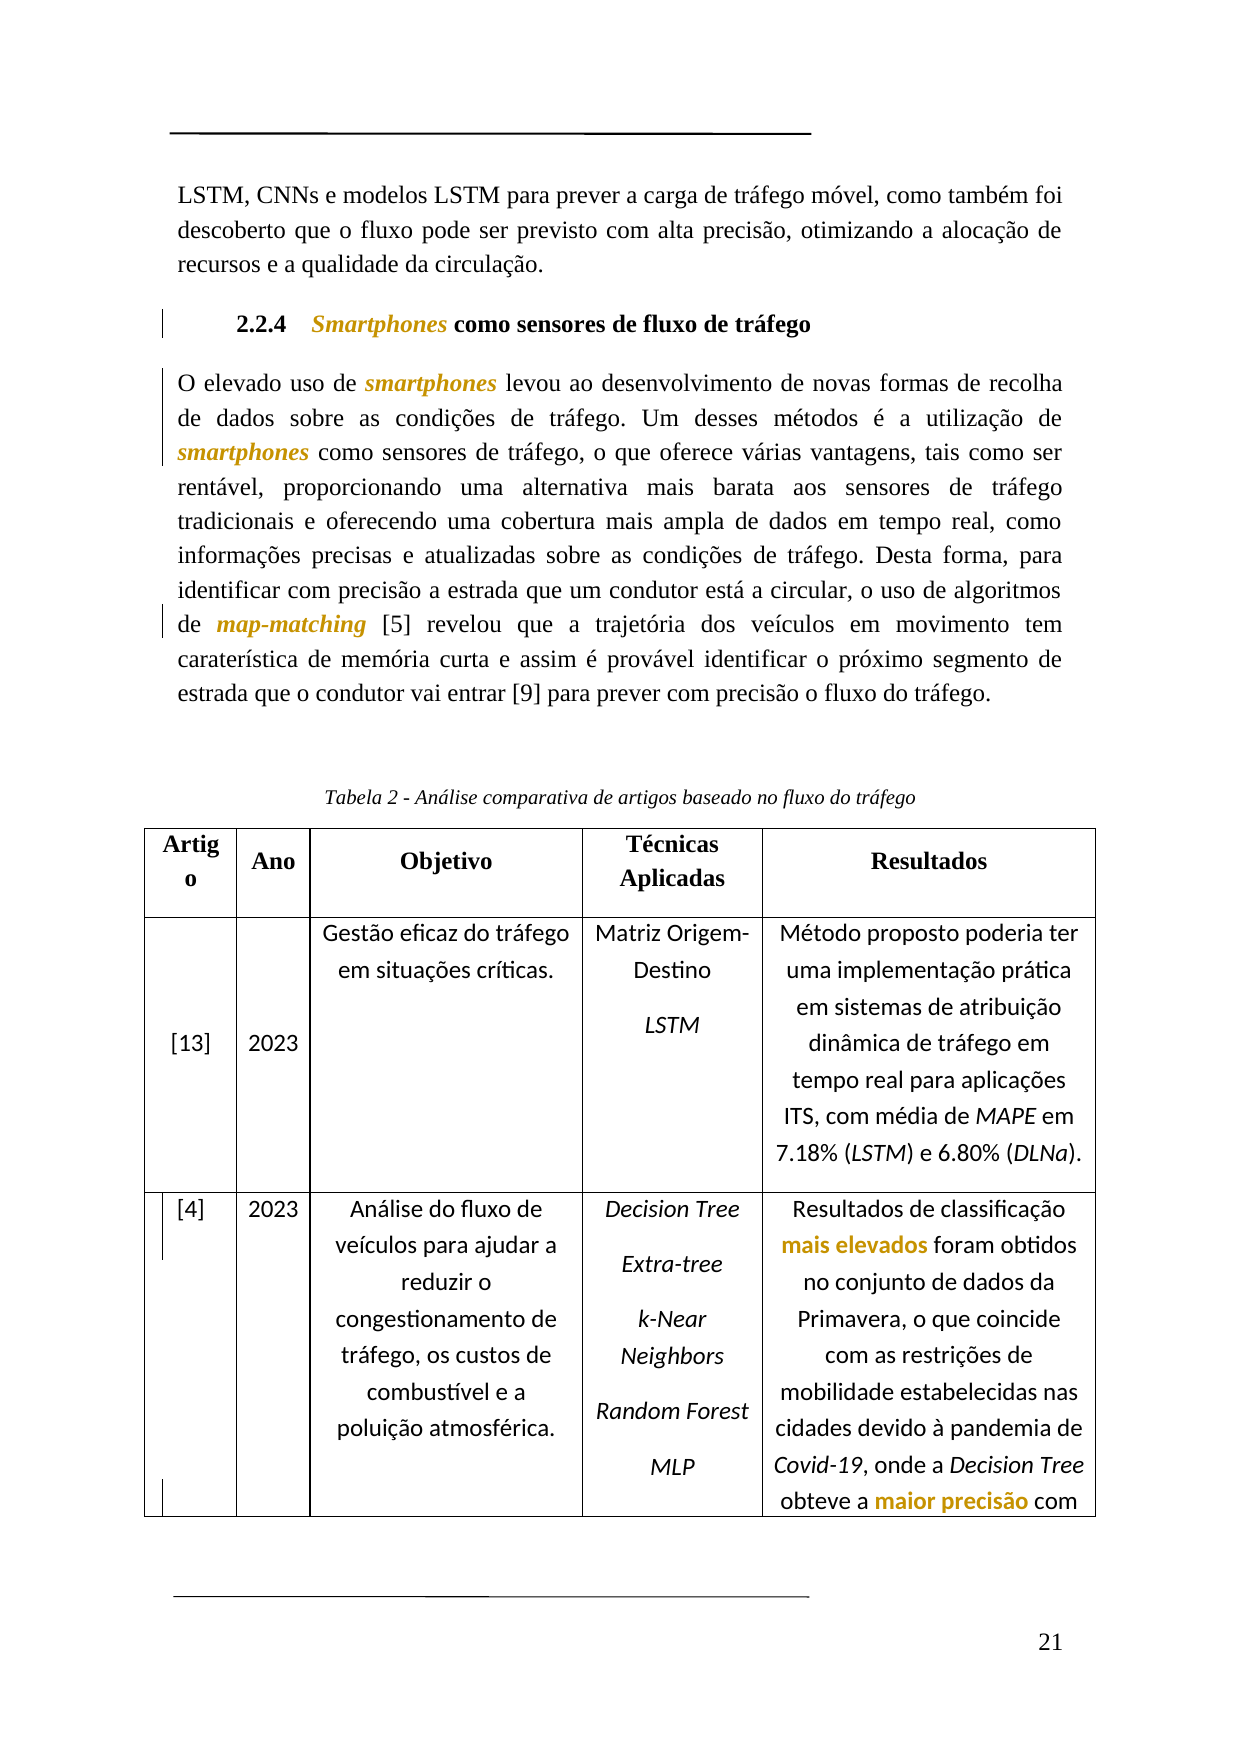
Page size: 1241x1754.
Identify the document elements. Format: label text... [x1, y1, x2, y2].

table_header Resultados [763, 829, 1095, 917]
table_header Técnicas Aplicadas [583, 829, 762, 917]
table_cell 2023 [237, 1193, 309, 1516]
subtitle Smartphones como sensores de fluxo de tráfego [236, 309, 1063, 337]
table_cell [13] [145, 918, 236, 1192]
text O elevado uso de smartphones levou ao desenvolvimento de novas formas de recolha de dados sobre as condições de tráfego. Um desses métodos é a utilização de smartphones como sensores de tráfego, o que oferece várias vantagens, tais como ser rentável, proporcionando uma alternativa mais barata aos sensores de tráfego tradicionais e oferecendo uma cobertura mais ampla de dados em tempo real, como informações precisas e atualizadas sobre as condições de tráfego. Desta forma, para identificar com precisão a estrada que um condutor está a circular, o uso de algoritmos de map-matching [5] revelou que a trajetória dos veículos em movimento tem caraterística de memória curta e assim é provável identificar o próximo segmento de estrada que o condutor vai entrar [9] para prever com precisão o fluxo do tráfego. [177, 368, 1063, 707]
table_header Ano [237, 829, 309, 917]
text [177, 180, 1063, 278]
table_header Artigo [145, 829, 236, 917]
table_header Objetivo [311, 829, 582, 917]
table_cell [311, 1193, 582, 1516]
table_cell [583, 1193, 762, 1516]
table_cell Gestão eficaz do tráfego em situações críticas. [311, 918, 582, 1192]
text Tabela 2 - Análise comparativa de artigos baseado no fluxo do tráfego [177, 785, 1063, 809]
table_cell Método proposto poderia ter uma implementação prática em sistemas de atribuição dinâmica de tráfego em tempo real para aplicações ITS, com média de MAPE em 7.18% (LSTM) e 6.80% (DLNa). [763, 918, 1095, 1192]
table_cell 2023 [237, 918, 309, 1192]
table_cell Matriz Origem-Destino LSTM [583, 918, 762, 1192]
table_cell [4] [145, 1193, 236, 1516]
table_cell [763, 1193, 1095, 1516]
